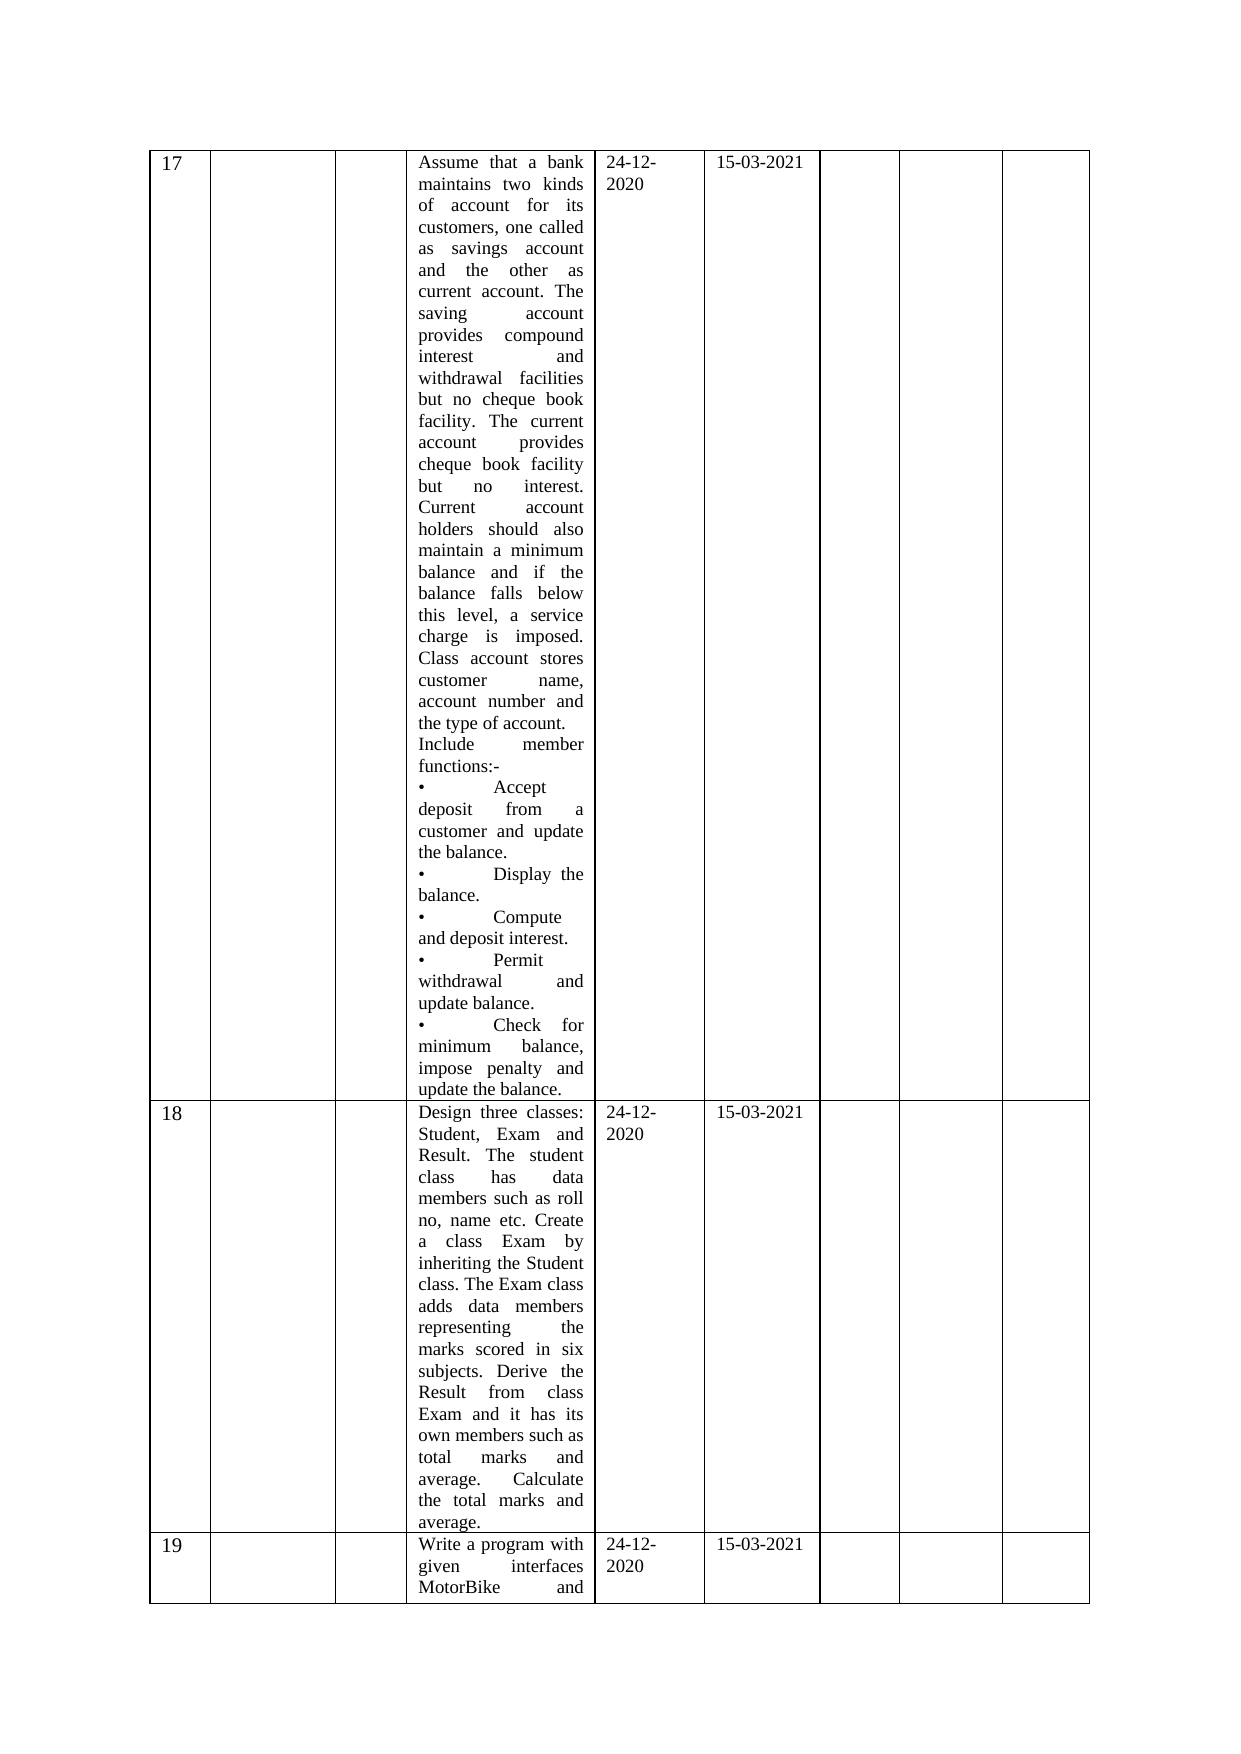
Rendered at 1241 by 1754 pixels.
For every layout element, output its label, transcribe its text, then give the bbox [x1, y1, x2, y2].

table_cell [821, 1533, 899, 1603]
table_cell [336, 1533, 406, 1603]
table_cell [821, 1101, 899, 1532]
table_cell 15-03-2021 [705, 1533, 819, 1603]
table_cell Assume that a bank maintains two kinds of account for its customers, one called as savings account and the other as current account. The saving account provides compound interest and withdrawal facilities but no cheque book facility. The current account provides cheque book facility but no interest. Current account holders should also maintain a minimum balance and if the balance falls below this level, a service charge is imposed. Class account stores customer name, account number and the type of account. Include member functions:- • Accept deposit from a customer and update the balance. • Display the balance. • Compute and deposit interest. • Permit withdrawal and update balance. • Check for minimum balance, impose penalty and update the balance. [407, 151, 594, 1100]
table_cell [211, 1101, 335, 1532]
table_cell [211, 1533, 335, 1603]
table_cell [1003, 1101, 1089, 1532]
table_cell [336, 1101, 406, 1532]
table_cell [211, 151, 335, 1100]
table_cell 24-12-2020 [596, 1101, 704, 1532]
table_cell [821, 151, 899, 1100]
table_cell 19 [151, 1533, 210, 1603]
table_cell [900, 1533, 1002, 1603]
table_cell 17 [151, 151, 210, 1100]
table_cell [1003, 151, 1089, 1100]
table_cell 15-03-2021 [705, 151, 819, 1100]
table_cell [407, 1533, 594, 1603]
table_cell 24-12-2020 [596, 1533, 704, 1603]
table_cell [336, 151, 406, 1100]
table_cell [900, 151, 1002, 1100]
table_cell 18 [151, 1101, 210, 1532]
table_cell 24-12-2020 [596, 151, 704, 1100]
table_cell Design three classes: Student, Exam and Result. The student class has data members such as roll no, name etc. Create a class Exam by inheriting the Student class. The Exam class adds data members representing the marks scored in six subjects. Derive the Result from class Exam and it has its own members such as total marks and average. Calculate the total marks and average. [407, 1101, 594, 1532]
table_cell 15-03-2021 [705, 1101, 819, 1532]
table_cell [1003, 1533, 1089, 1603]
table_cell [900, 1101, 1002, 1532]
